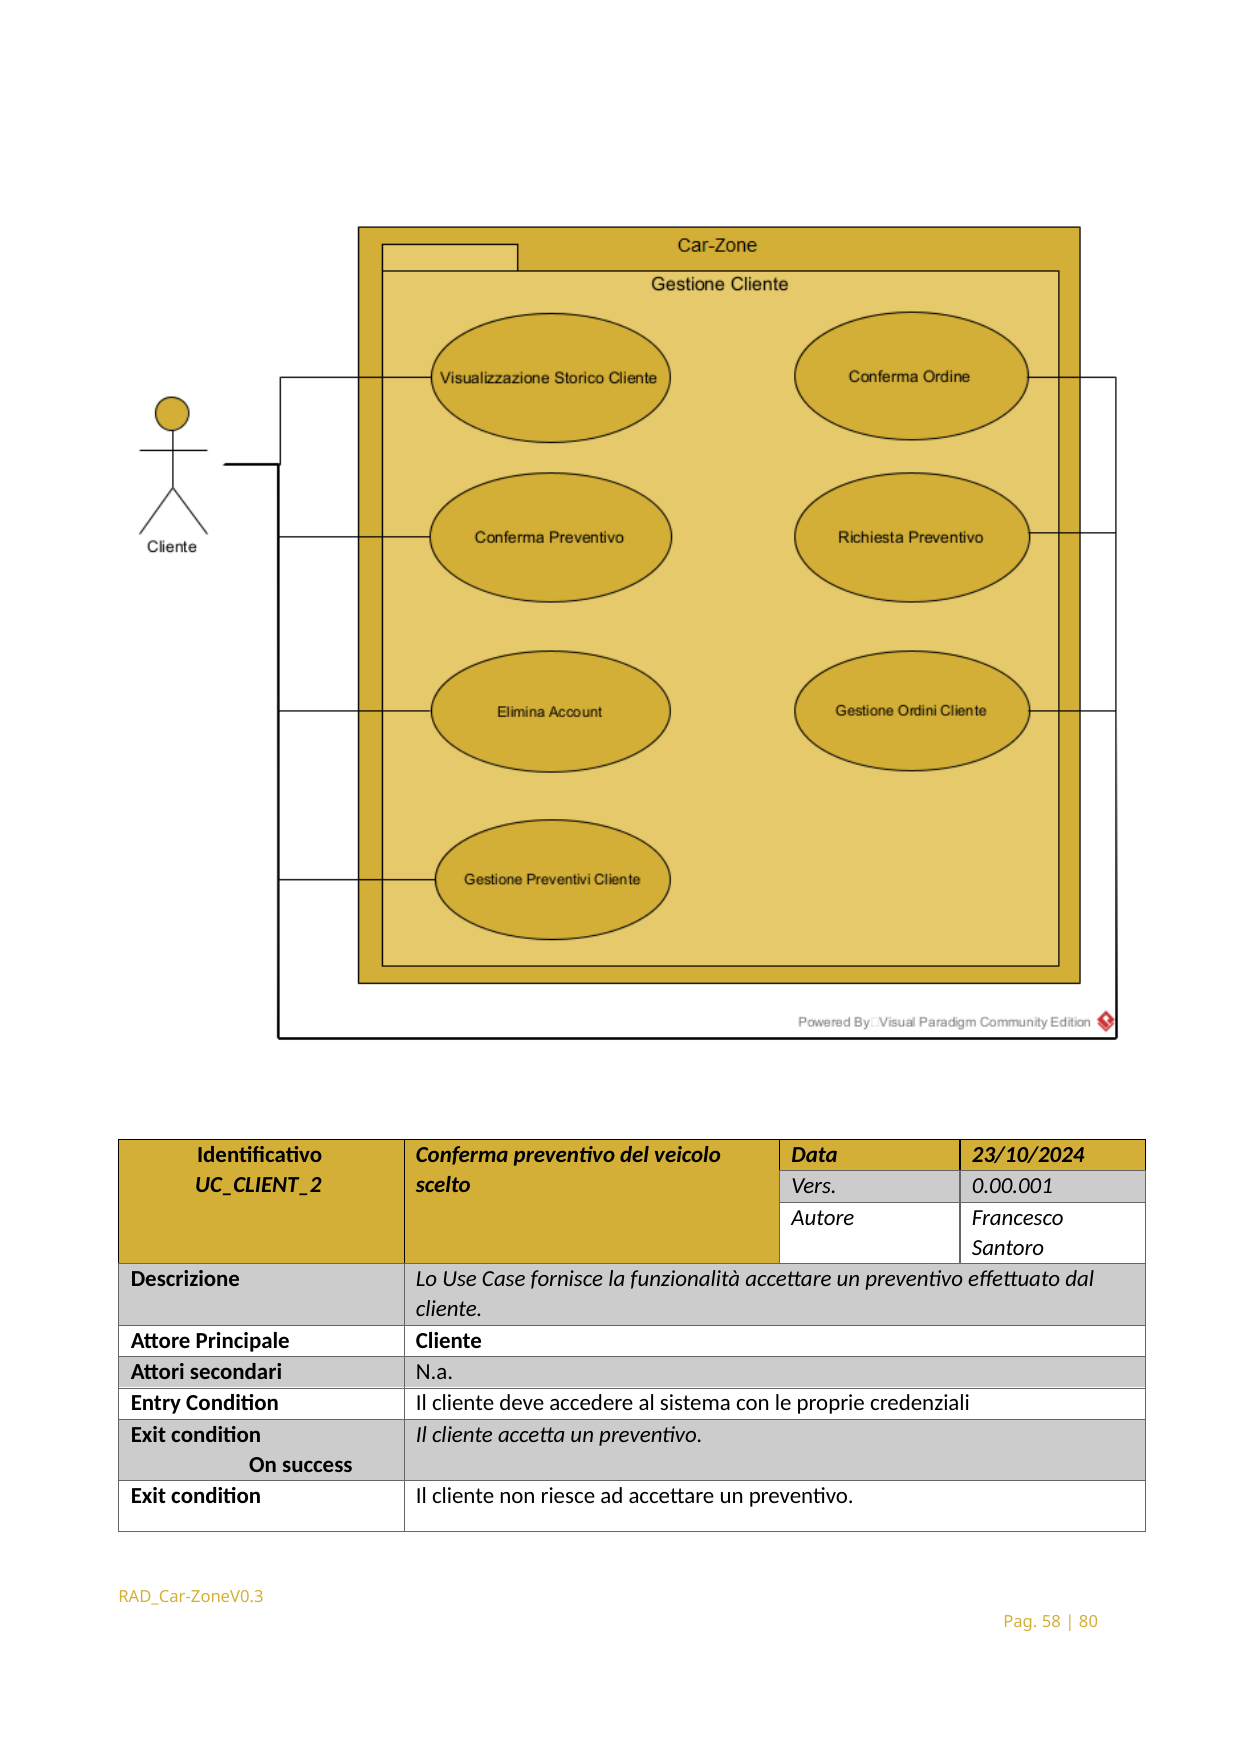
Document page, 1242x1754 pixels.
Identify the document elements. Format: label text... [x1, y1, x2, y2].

table_header Conferma preventivo del veicolo scelto [405, 1140, 779, 1263]
table_cell Vers. [780, 1171, 959, 1202]
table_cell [405, 1481, 1145, 1531]
table_cell Attori secondari [119, 1357, 404, 1387]
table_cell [119, 1481, 404, 1531]
table_header Data [780, 1140, 959, 1170]
table_cell Exit condition On success [119, 1420, 404, 1480]
table_cell 0.00.001 [961, 1171, 1145, 1202]
table_cell Autore [780, 1203, 959, 1263]
table_cell Cliente [405, 1326, 1145, 1356]
table_cell Descrizione [119, 1264, 404, 1325]
table_cell N.a. [405, 1357, 1145, 1387]
table_cell Francesco Santoro [961, 1203, 1145, 1263]
table_header 23/10/2024 [961, 1140, 1145, 1170]
table_cell Il cliente deve accedere al sistema con le proprie credenziali [405, 1389, 1145, 1419]
table_cell Il cliente accetta un preventivo. [405, 1420, 1145, 1480]
table_cell Entry Condition [119, 1389, 404, 1419]
table_cell Lo Use Case fornisce la funzionalità accettare un preventivo effettuato dal cliente. [405, 1264, 1145, 1325]
picture [118, 217, 1122, 1044]
table_header Identificativo UC_CLIENT_2 [119, 1140, 404, 1263]
table_cell Attore Principale [119, 1326, 404, 1356]
